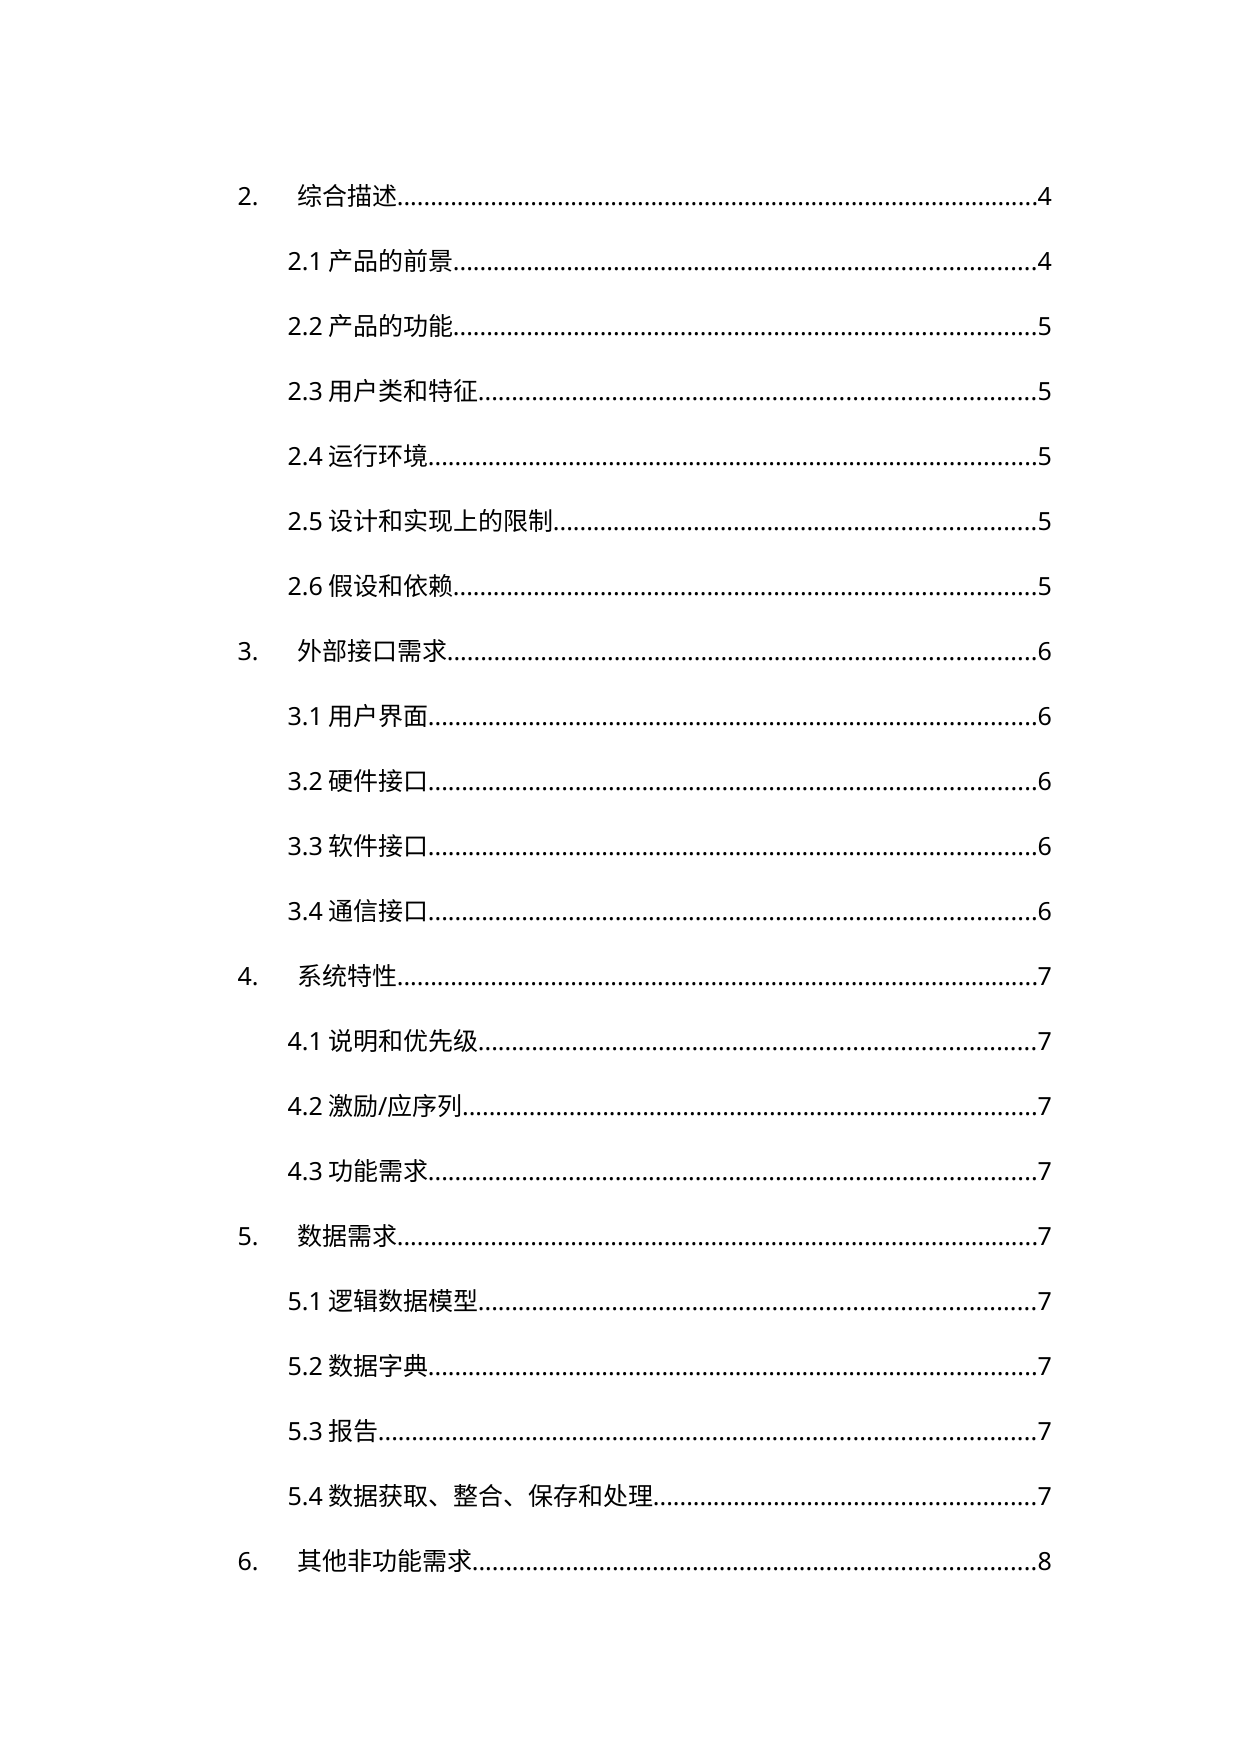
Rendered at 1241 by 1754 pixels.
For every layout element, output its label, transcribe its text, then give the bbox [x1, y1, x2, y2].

text 3.2硬件接口 6 [287, 747, 1053, 812]
text 2.6假设和依赖 5 [287, 552, 1053, 617]
text 3.4通信接口 6 [287, 877, 1053, 942]
text 3.3软件接口 6 [287, 812, 1053, 877]
text 2. 综合描述 4 [237, 162, 1053, 227]
text 5.2数据字典 7 [287, 1332, 1053, 1397]
text 2.5设计和实现上的限制 5 [287, 487, 1053, 552]
text 6. 其他非功能需求 8 [237, 1527, 1053, 1592]
text 4.3功能需求 7 [287, 1137, 1053, 1202]
text 3.1用户界面 6 [287, 682, 1053, 747]
text 4.1说明和优先级 7 [287, 1007, 1053, 1072]
text 4.2激励/应序列 7 [287, 1072, 1053, 1137]
text 5.3报告 7 [287, 1397, 1053, 1462]
text 2.4运行环境 5 [287, 422, 1053, 487]
text 3. 外部接口需求 6 [237, 617, 1053, 682]
text 5.4数据获取、整合、保存和处理 7 [287, 1462, 1053, 1527]
text 5.1逻辑数据模型 7 [287, 1267, 1053, 1332]
text 2.3用户类和特征 5 [287, 357, 1053, 422]
text 4. 系统特性 7 [237, 942, 1053, 1007]
text 2.2产品的功能 5 [287, 292, 1053, 357]
text 2.1产品的前景 4 [287, 227, 1053, 292]
text 5. 数据需求 7 [237, 1202, 1053, 1267]
